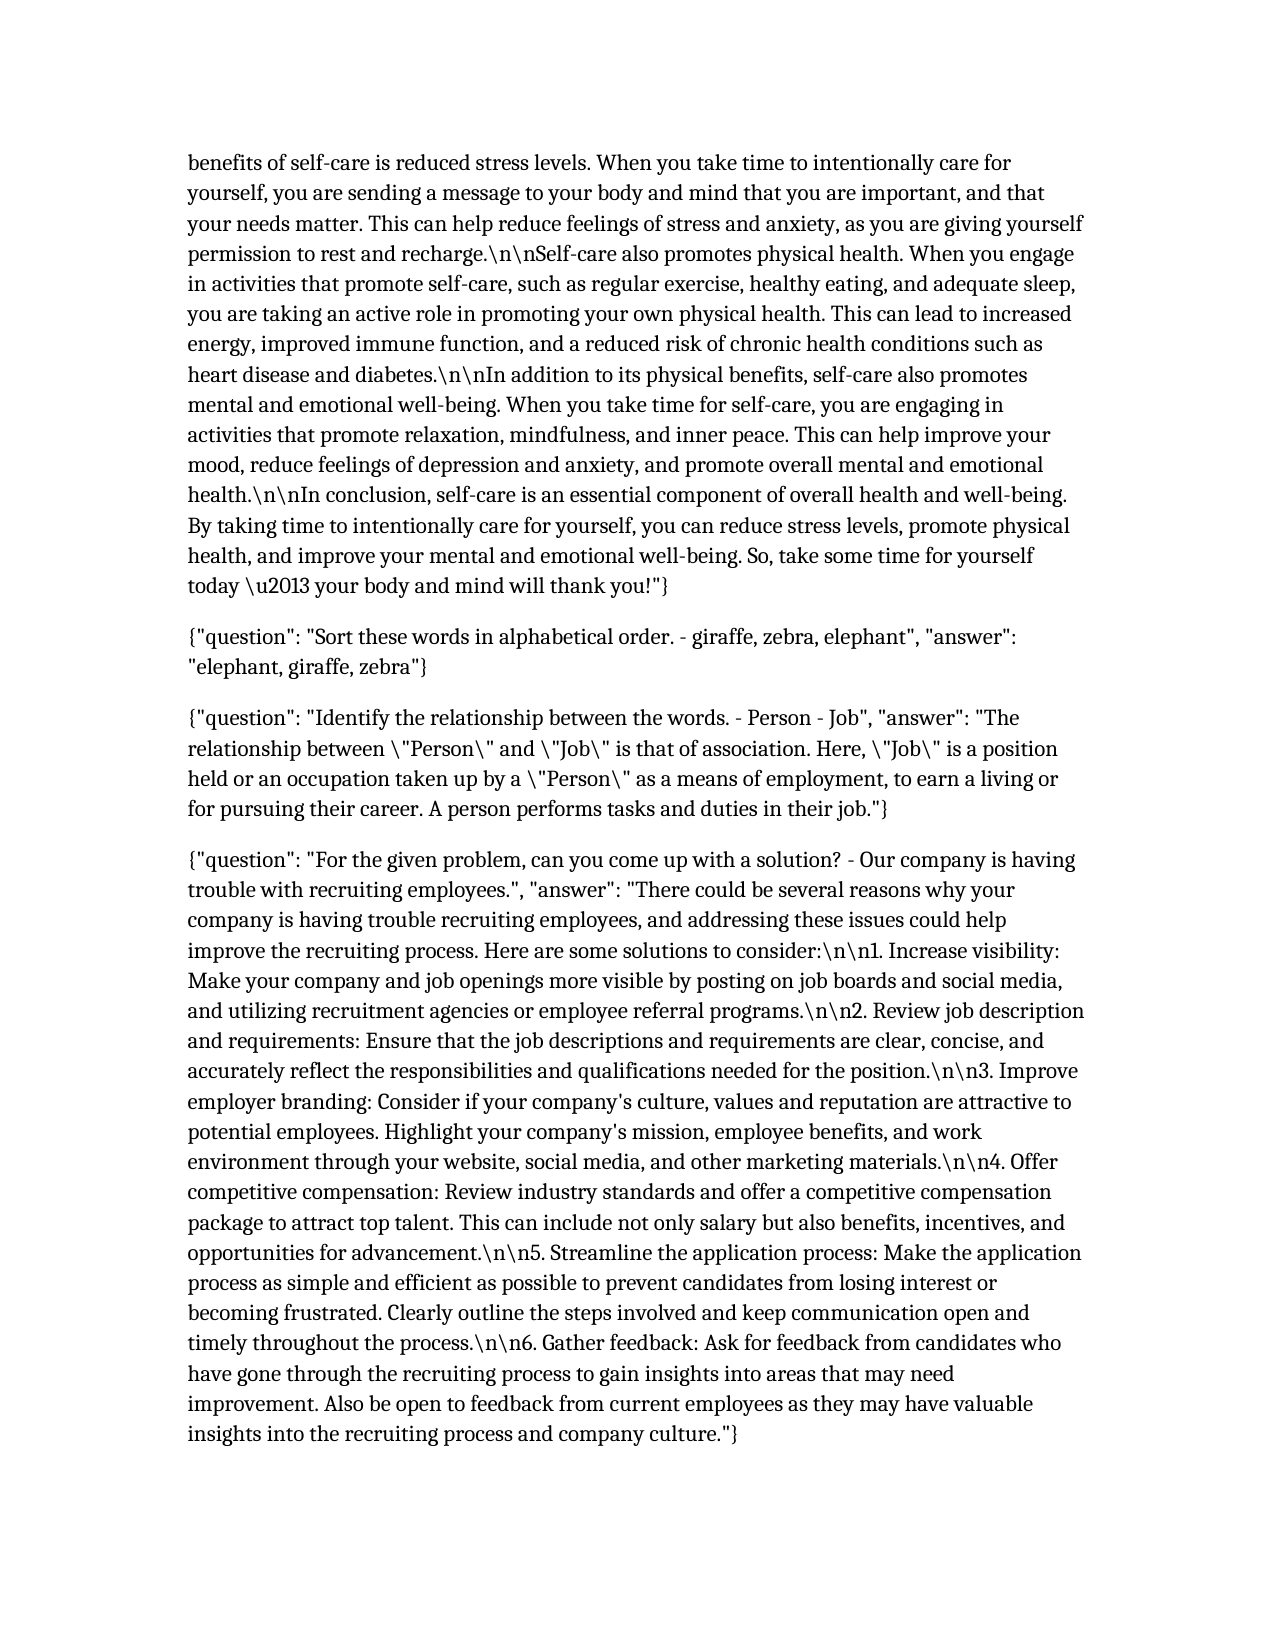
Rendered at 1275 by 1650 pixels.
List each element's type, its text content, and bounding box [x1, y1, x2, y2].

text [187, 150, 1087, 599]
text {"question": "For the given problem, can you come up with a solution? - Our company is having trouble with recruiting employees.", "answer": "There could be several reasons why your company is having trouble recruiting employees, and addressing these issues could help improve the recruiting process. Here are some solutions to consider:\n\n1. Increase visibility: Make your company and job openings more visible by posting on job boards and social media, and utilizing recruitment agencies or employee referral programs.\n\n2. Review job description and requirements: Ensure that the job descriptions and requirements are clear, concise, and accurately reflect the responsibilities and qualifications needed for the position.\n\n3. Improve employer branding: Consider if your company's culture, values and reputation are attractive to potential employees. Highlight your company's mission, employee benefits, and work environment through your website, social media, and other marketing materials.\n\n4. Offer competitive compensation: Review industry standards and offer a competitive compensation package to attract top talent. This can include not only salary but also benefits, incentives, and opportunities for advancement.\n\n5. Streamline the application process: Make the application process as simple and efficient as possible to prevent candidates from losing interest or becoming frustrated. Clearly outline the steps involved and keep communication open and timely throughout the process.\n\n6. Gather feedback: Ask for feedback from candidates who have gone through the recruiting process to gain insights into areas that may need improvement. Also be open to feedback from current employees as they may have valuable insights into the recruiting process and company culture."} [187, 847, 1087, 1447]
text {"question": "Sort these words in alphabetical order. - giraffe, zebra, elephant", "answer": "elephant, giraffe, zebra"} [187, 624, 1087, 681]
text {"question": "Identify the relationship between the words. - Person - Job", "answer": "The relationship between \"Person\" and \"Job\" is that of association. Here, \"Job\" is a position held or an occupation taken up by a \"Person\" as a means of employment, to earn a living or for pursuing their career. A person performs tasks and duties in their job."} [187, 705, 1087, 822]
